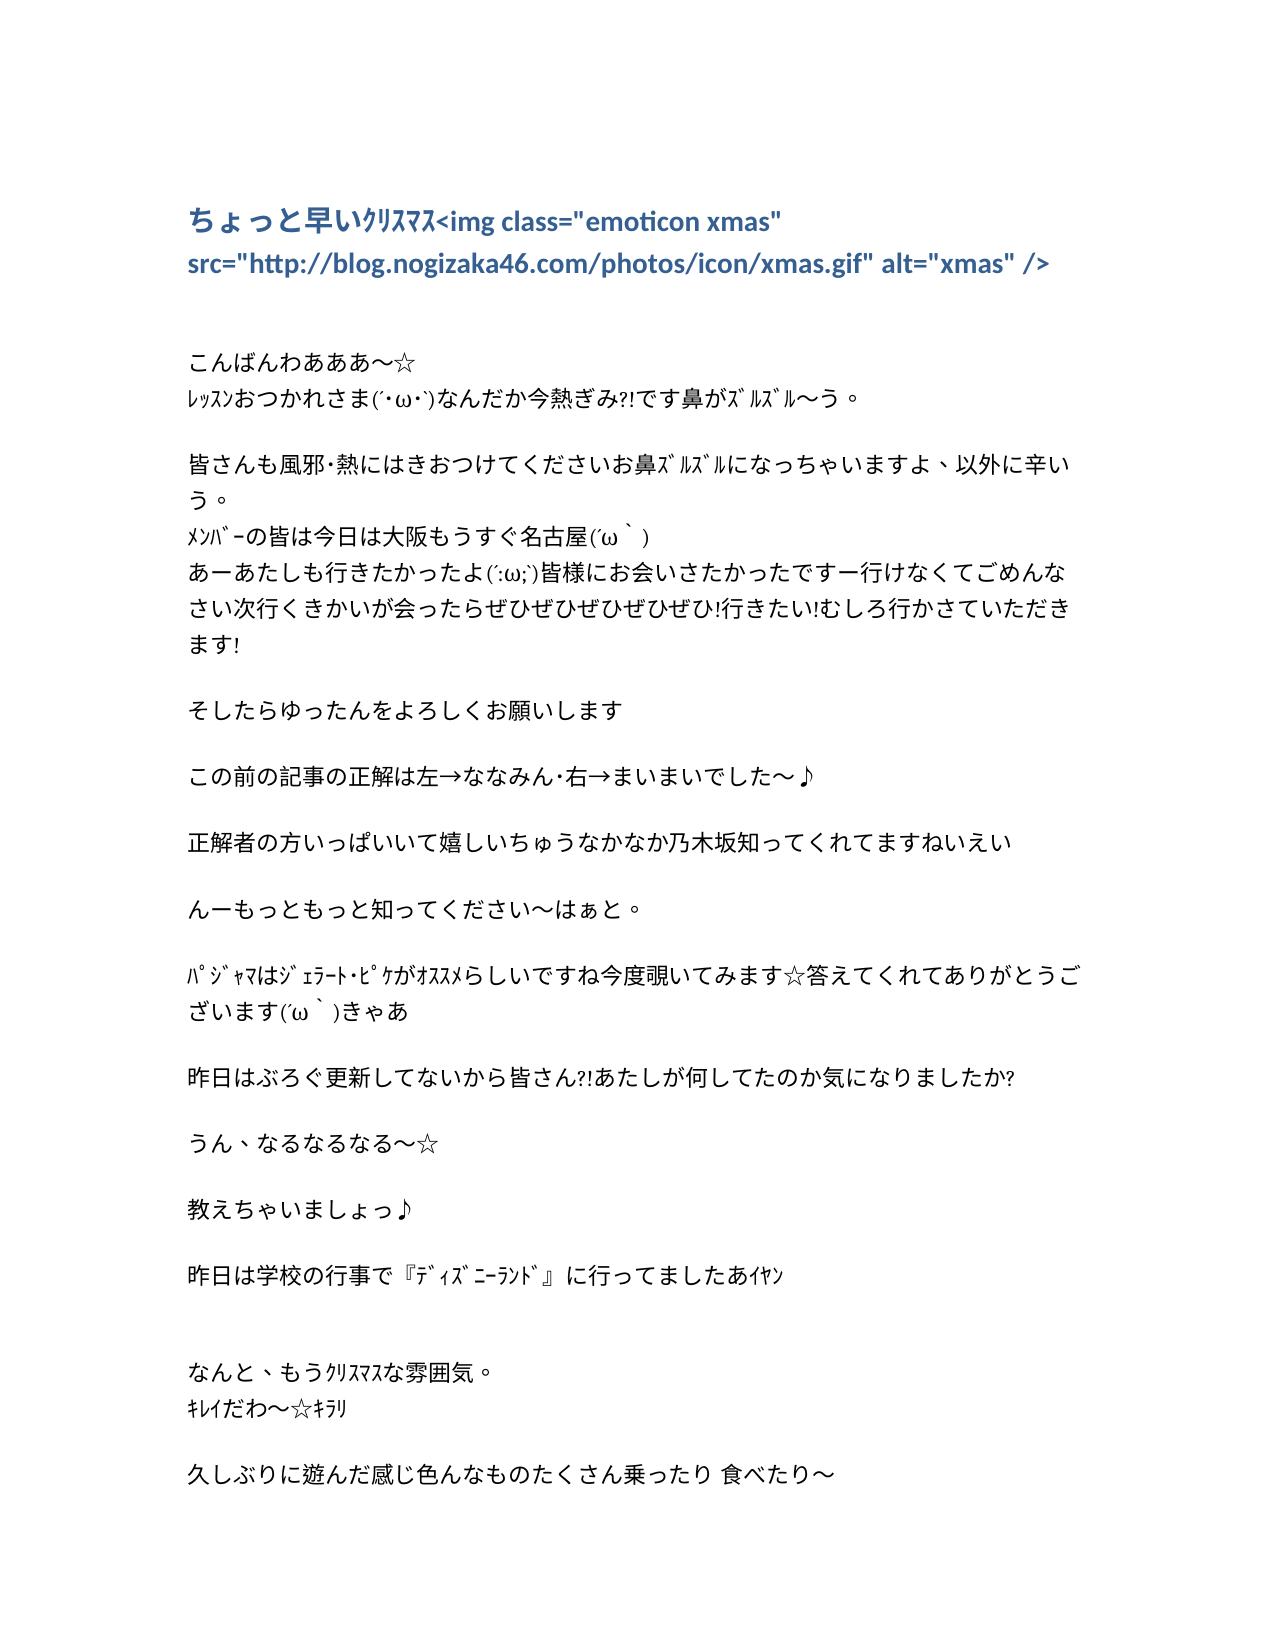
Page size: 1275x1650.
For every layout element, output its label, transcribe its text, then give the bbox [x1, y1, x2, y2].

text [187, 286, 1087, 1490]
subtitle ちょっと早いｸﾘｽﾏｽ<img class="emoticon xmas" src="http://blog.nogizaka46.com/photos/icon/xmas.gif" alt="xmas" /> [187, 200, 1087, 281]
